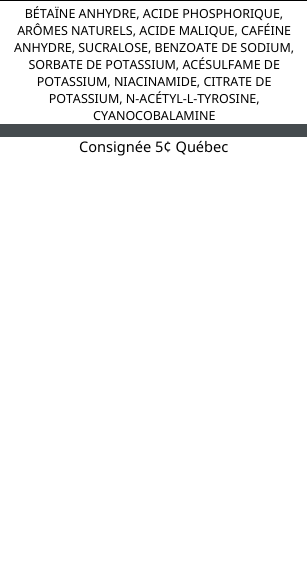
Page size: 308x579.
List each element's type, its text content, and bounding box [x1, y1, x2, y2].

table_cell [0, 1, 307, 124]
text Consignée 5¢ Québec [9, 137, 298, 157]
